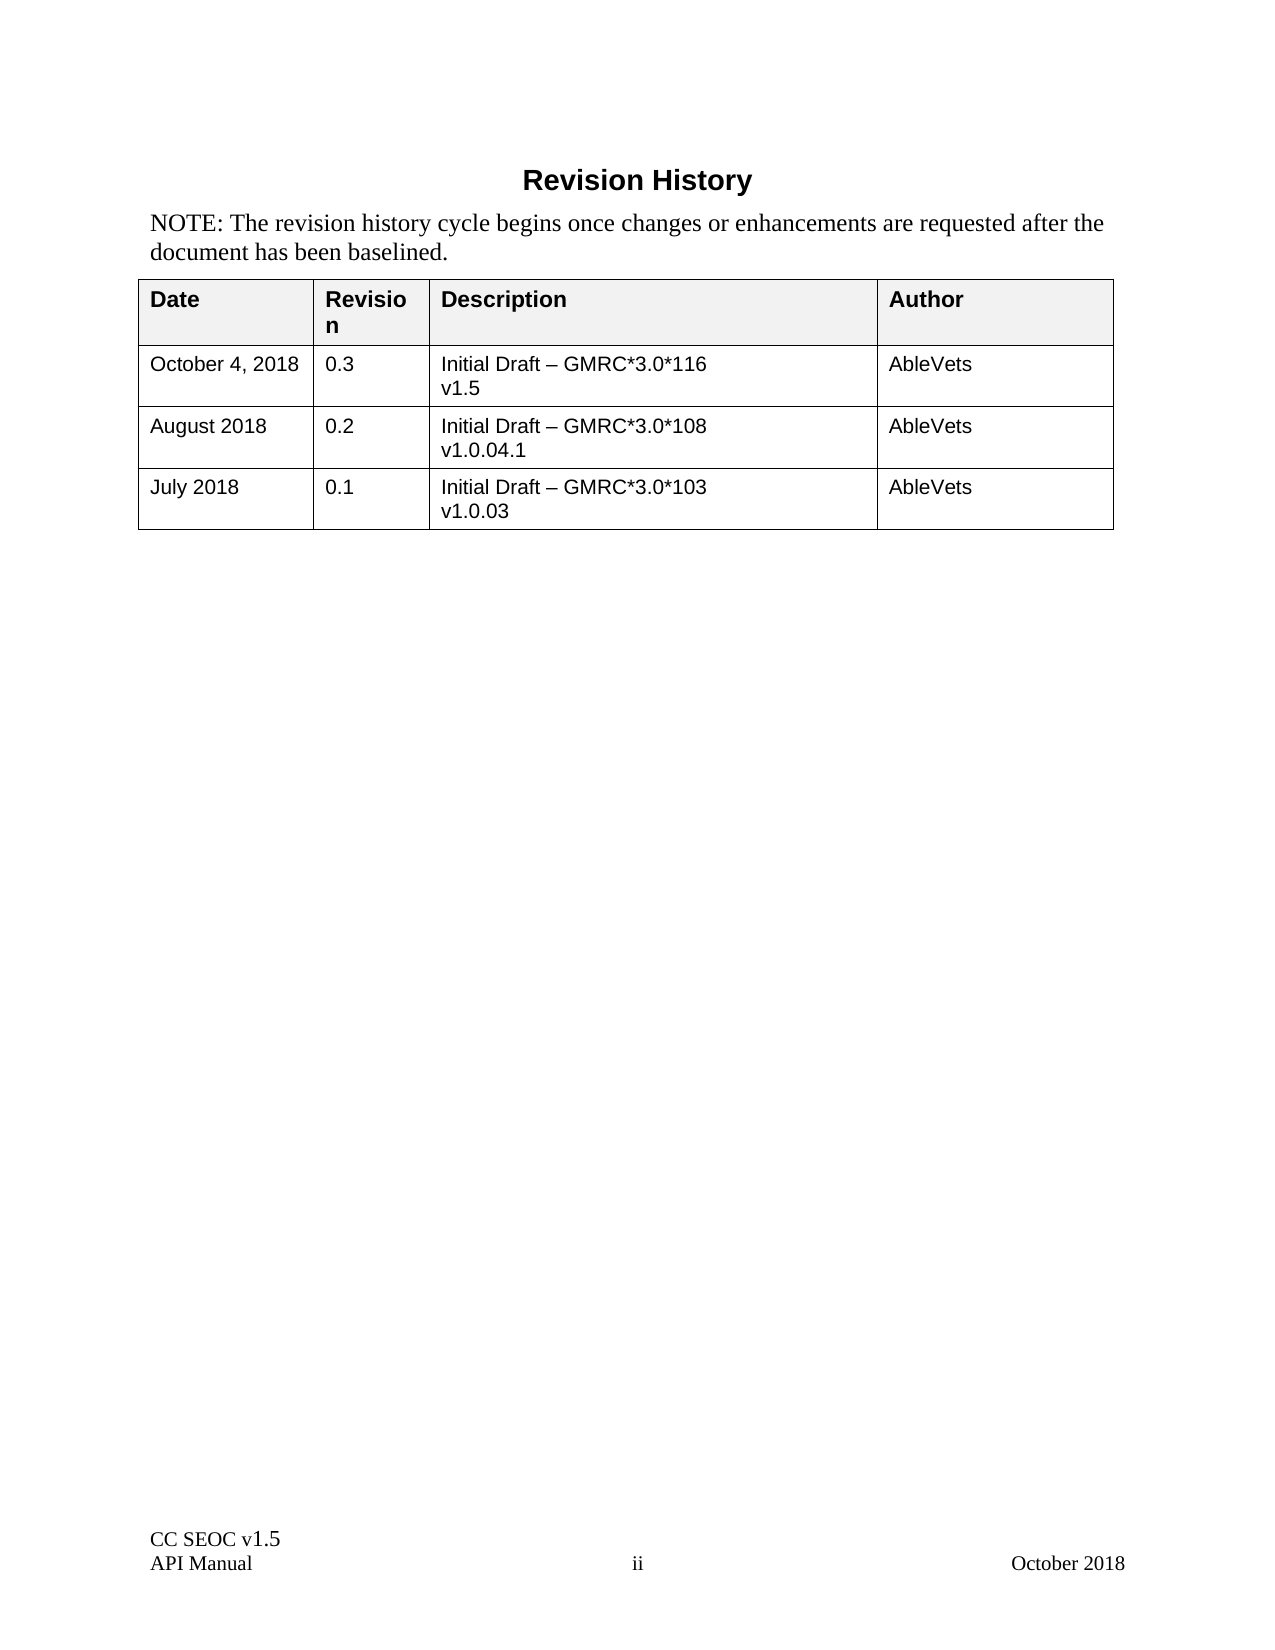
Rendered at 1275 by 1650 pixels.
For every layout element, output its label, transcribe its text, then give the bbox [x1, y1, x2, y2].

table_cell August 2018 [139, 407, 313, 468]
table_cell AbleVets [878, 469, 1113, 529]
table_header Date [139, 280, 313, 345]
table_cell October 4, 2018 [139, 346, 313, 406]
table_cell 0.3 [314, 346, 429, 406]
table_cell Initial Draft – GMRC*3.0*116 v1.5 [430, 346, 877, 406]
title Revision History [150, 162, 1125, 196]
table_header Description [430, 280, 877, 345]
table_header Author [878, 280, 1113, 345]
table_cell 0.1 [314, 469, 429, 529]
table_cell AbleVets [878, 407, 1113, 468]
text NOTE: The revision history cycle begins once changes or enhancements are requested after the document has been baselined. [150, 208, 1125, 266]
table_cell 0.2 [314, 407, 429, 468]
table_header Revision [314, 280, 429, 345]
table_cell July 2018 [139, 469, 313, 529]
table_cell Initial Draft – GMRC*3.0*108 v1.0.04.1 [430, 407, 877, 468]
table_cell AbleVets [878, 346, 1113, 406]
table_cell Initial Draft – GMRC*3.0*103 v1.0.03 [430, 469, 877, 529]
